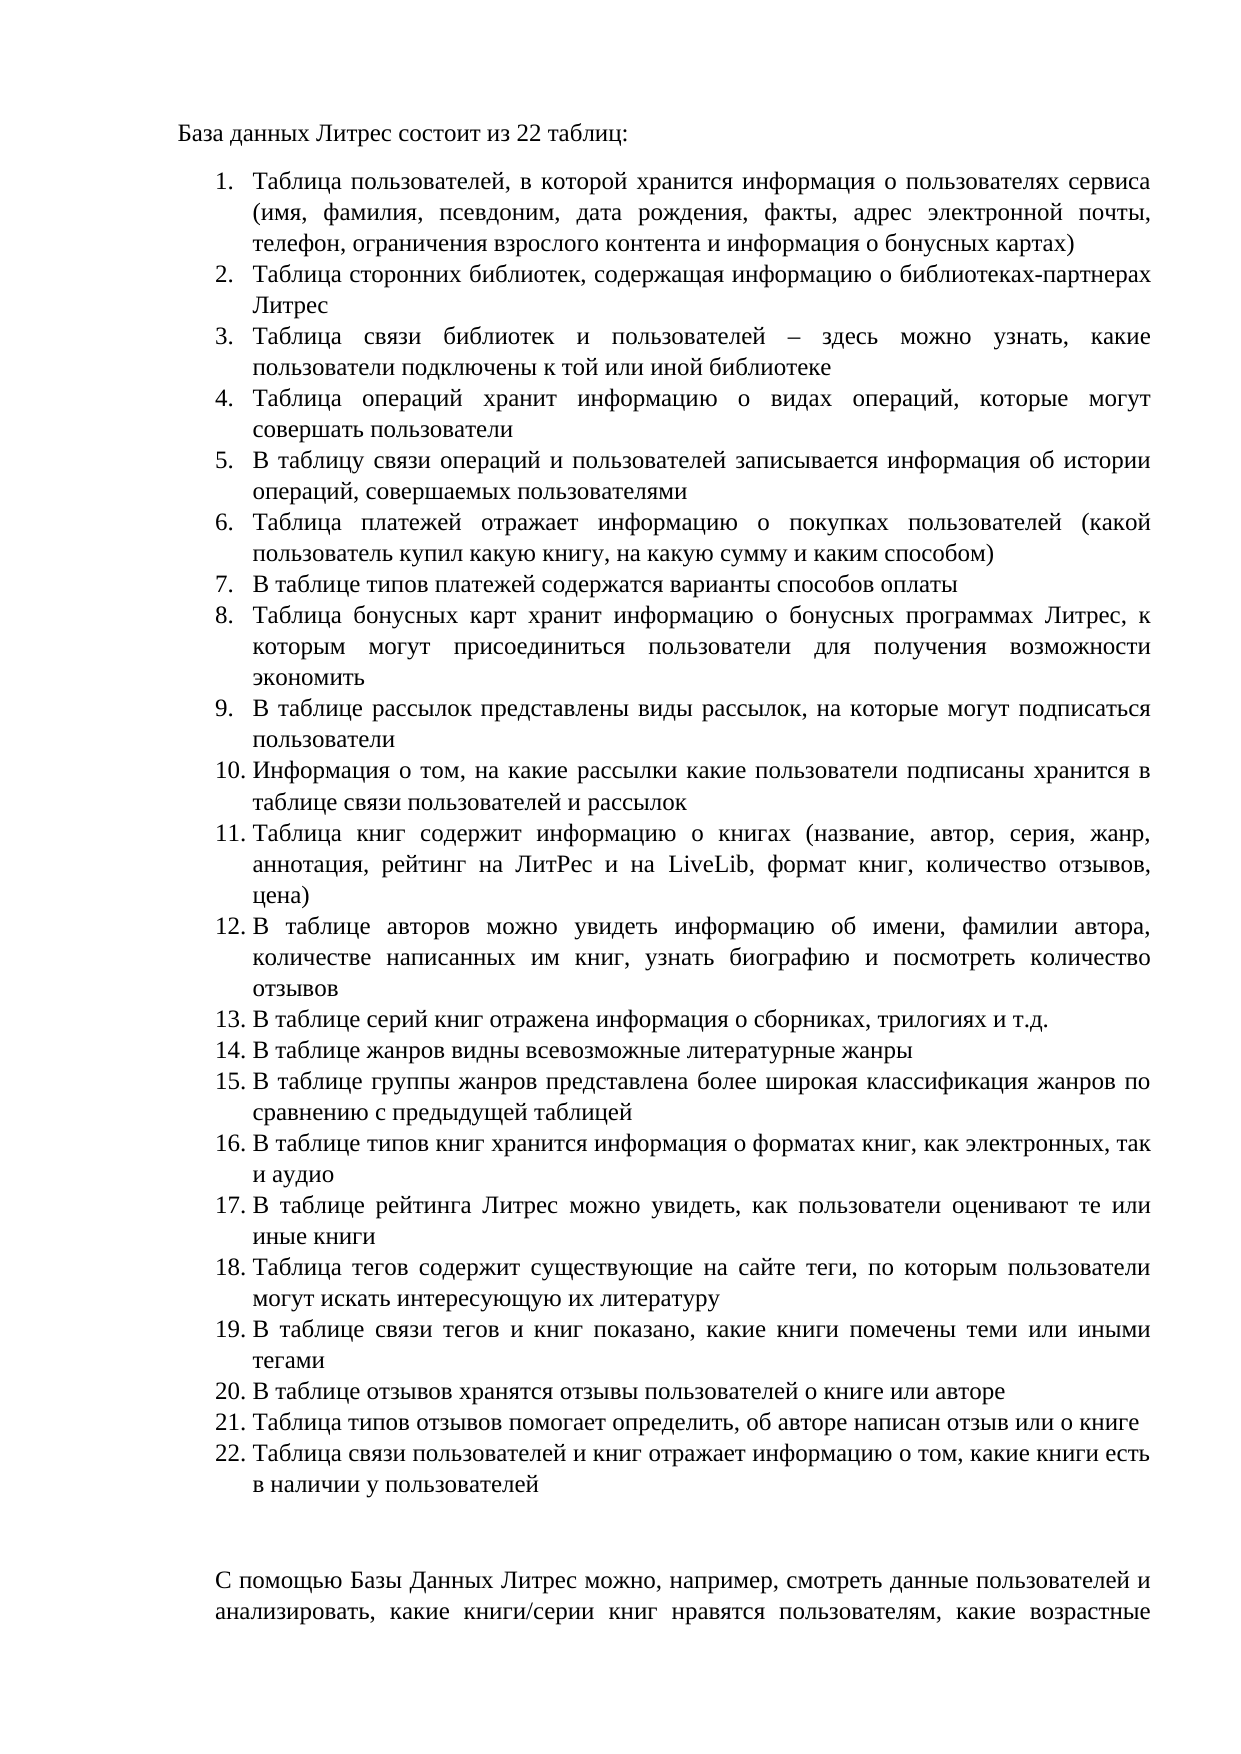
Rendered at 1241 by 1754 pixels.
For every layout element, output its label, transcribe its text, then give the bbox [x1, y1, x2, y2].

text База данных Литрес состоит из 22 таблиц: [177, 118, 1152, 147]
list Таблица типов отзывов помогает определить, об авторе написан отзыв или о книге [215, 1407, 1152, 1436]
list В таблице рассылок представлены виды рассылок, на которые могут подписаться пользователи [215, 693, 1152, 753]
list Таблица связи пользователей и книг отражает информацию о том, какие книги есть в наличии у пользователей [215, 1438, 1152, 1498]
list В таблице серий книг отражена информация о сборниках, трилогиях и т.д. [215, 1004, 1152, 1033]
list В таблице типов платежей содержатся варианты способов оплаты [215, 569, 1152, 598]
list В таблице авторов можно увидеть информацию об имени, фамилии автора, количестве написанных им книг, узнать биографию и посмотреть количество отзывов [215, 911, 1152, 1002]
list Таблица связи библиотек и пользователей – здесь можно узнать, какие пользователи подключены к той или иной библиотеке [215, 321, 1152, 381]
list Таблица сторонних библиотек, содержащая информацию о библиотеках-партнерах Литрес [215, 259, 1152, 319]
list Таблица операций хранит информацию о видах операций, которые могут совершать пользователи [215, 383, 1152, 443]
list В таблице жанров видны всевозможные литературные жанры [215, 1035, 1152, 1064]
list Таблица книг содержит информацию о книгах (название, автор, серия, жанр, аннотация, рейтинг на ЛитРес и на LiveLib, формат книг, количество отзывов, цена) [215, 818, 1152, 908]
list Таблица бонусных карт хранит информацию о бонусных программах Литрес, к которым могут присоединиться пользователи для получения возможности экономить [215, 600, 1152, 691]
list Таблица пользователей, в которой хранится информация о пользователях сервиса (имя, фамилия, псевдоним, дата рождения, факты, адрес электронной почты, телефон, ограничения взрослого контента и информация о бонусных картах) [215, 166, 1152, 257]
list Информация о том, на какие рассылки какие пользователи подписаны хранится в таблице связи пользователей и рассылок [215, 756, 1152, 815]
list В таблице группы жанров представлена более широкая классификация жанров по сравнению с предыдущей таблицей [215, 1066, 1152, 1126]
list В таблицу связи операций и пользователей записывается информация об истории операций, совершаемых пользователями [215, 445, 1152, 505]
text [215, 1565, 1152, 1625]
list Таблица платежей отражает информацию о покупках пользователей (какой пользователь купил какую книгу, на какую сумму и каким способом) [215, 507, 1152, 567]
list В таблице типов книг хранится информация о форматах книг, как электронных, так и аудио [215, 1128, 1152, 1188]
list В таблице отзывов хранятся отзывы пользователей о книге или авторе [215, 1376, 1152, 1405]
list В таблице связи тегов и книг показано, какие книги помечены теми или иными тегами [215, 1314, 1152, 1374]
list Таблица тегов содержит существующие на сайте теги, по которым пользователи могут искать интересующую их литературу [215, 1252, 1152, 1312]
list В таблице рейтинга Литрес можно увидеть, как пользователи оценивают те или иные книги [215, 1190, 1152, 1250]
